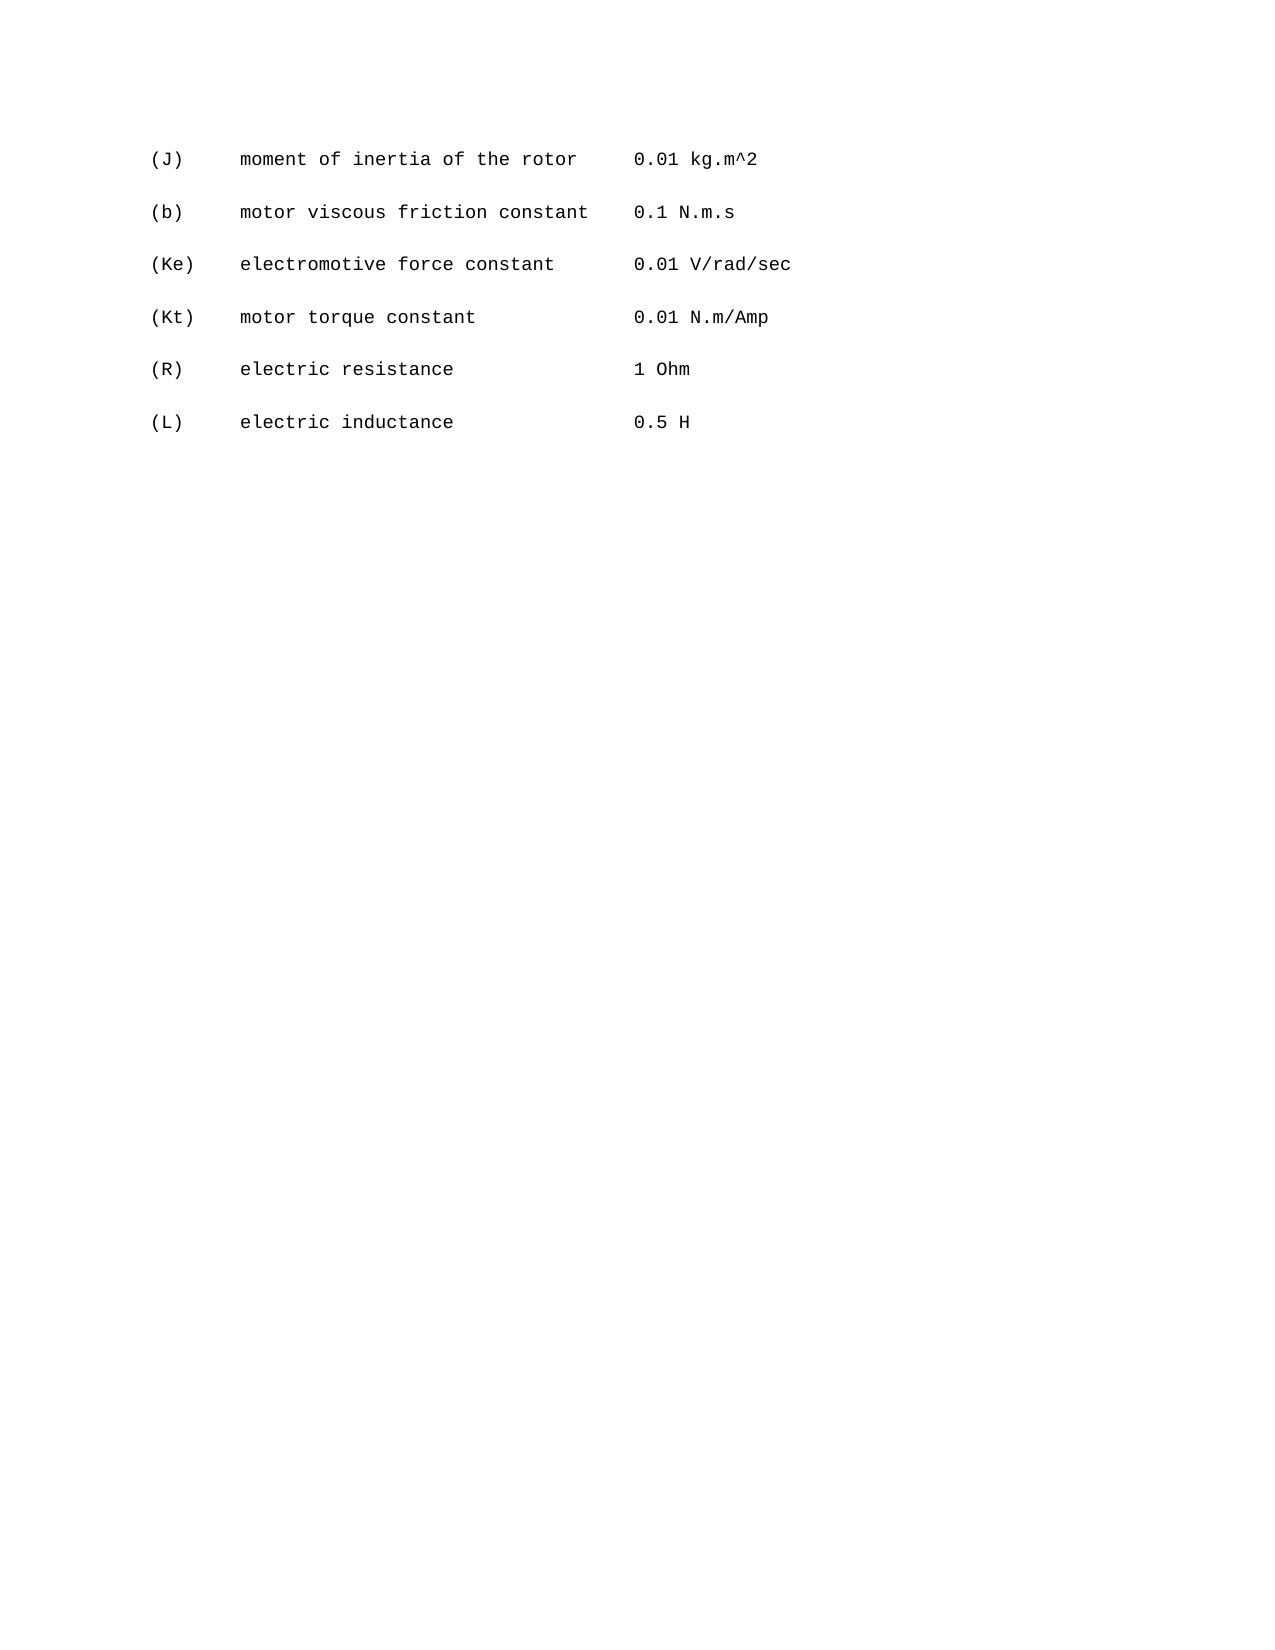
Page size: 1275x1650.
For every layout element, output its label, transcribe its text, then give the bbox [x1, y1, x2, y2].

text (J) moment of inertia of the rotor 0.01 kg.m^2 [150, 150, 1125, 171]
text (b) motor viscous friction constant 0.1 N.m.s [150, 202, 1125, 224]
text (Kt) motor torque constant 0.01 N.m/Amp [150, 307, 1125, 329]
text (Ke) electromotive force constant 0.01 V/rad/sec [150, 255, 1125, 276]
text (L) electric inductance 0.5 H [150, 412, 1125, 434]
text (R) electric resistance 1 Ohm [150, 360, 1125, 381]
